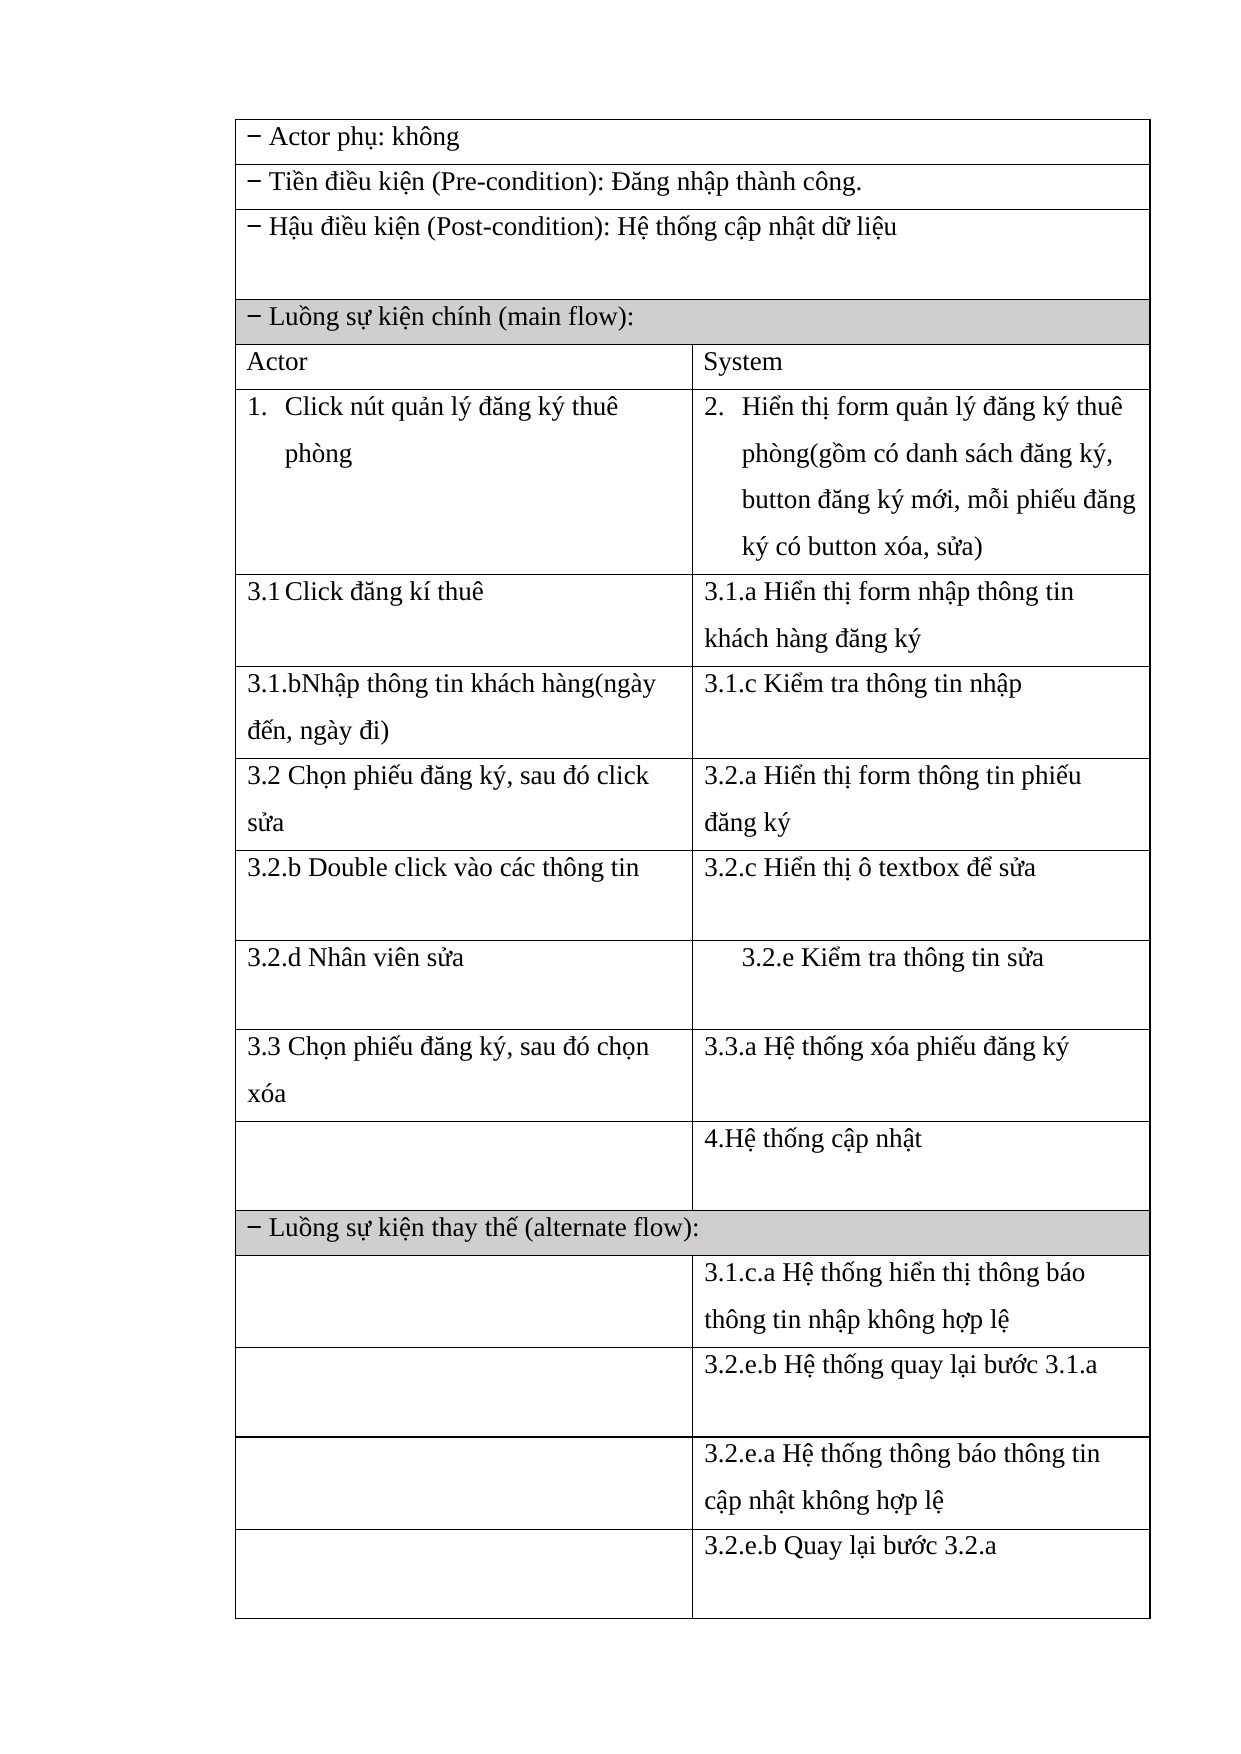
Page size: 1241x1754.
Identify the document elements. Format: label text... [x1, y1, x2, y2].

table_cell [236, 1438, 692, 1528]
table_cell 3.2.d Nhân viên sửa [236, 941, 692, 1029]
table_cell 3.1.c Kiểm tra thông tin nhập [693, 667, 1149, 758]
table_cell 3.2.e.b Hệ thống quay lại bước 3.1.a [693, 1348, 1149, 1436]
table_cell Hậu điều kiện (Post-condition): Hệ thống cập nhật dữ liệu [236, 210, 1149, 299]
table_cell 3.1.c.a Hệ thống hiển thị thông báo thông tin nhập không hợp lệ [693, 1256, 1149, 1347]
table_cell 3.2.e Kiểm tra thông tin sửa [693, 941, 1149, 1029]
table_cell [236, 1256, 692, 1347]
table_cell 3.1.a Hiển thị form nhập thông tin khách hàng đăng ký [693, 575, 1149, 666]
table_cell 3.2.b Double click vào các thông tin [236, 851, 692, 940]
table_cell [236, 1122, 692, 1209]
table_cell 3.2.e.b Quay lại bước 3.2.a [693, 1530, 1149, 1618]
table_cell 3.3 Chọn phiếu đăng ký, sau đó chọn xóa [236, 1030, 692, 1121]
table_cell Luồng sự kiện thay thế (alternate flow): [236, 1211, 1149, 1255]
table_cell 3.2.e.a Hệ thống thông báo thông tin cập nhật không hợp lệ [693, 1438, 1149, 1528]
table_cell Actor [236, 345, 692, 389]
table_cell [236, 1348, 692, 1436]
table_cell 3.3.a Hệ thống xóa phiếu đăng ký [693, 1030, 1149, 1121]
table_cell 3.1.bNhập thông tin khách hàng(ngày đến, ngày đi) [236, 667, 692, 758]
table_cell 4.Hệ thống cập nhật [693, 1122, 1149, 1209]
table_cell Luồng sự kiện chính (main flow): [236, 300, 1149, 344]
table_cell 3.2.c Hiển thị ô textbox để sửa [693, 851, 1149, 940]
table_cell Actor phụ: không [236, 120, 1149, 164]
table_cell Tiền điều kiện (Pre-condition): Đăng nhập thành công. [236, 165, 1149, 209]
table_cell Click nút quản lý đăng ký thuê phòng [236, 390, 692, 574]
table_cell System [693, 345, 1149, 389]
table_cell [236, 1530, 692, 1618]
table_cell Click đăng kí thuê [236, 575, 692, 666]
table_cell 3.2 Chọn phiếu đăng ký, sau đó click sửa [236, 759, 692, 850]
table_cell Hiển thị form quản lý đăng ký thuê phòng(gồm có danh sách đăng ký, button đăng ký mới, mỗi phiếu đăng ký có button xóa, sửa) [693, 390, 1149, 574]
table_cell 3.2.a Hiển thị form thông tin phiếu đăng ký [693, 759, 1149, 850]
